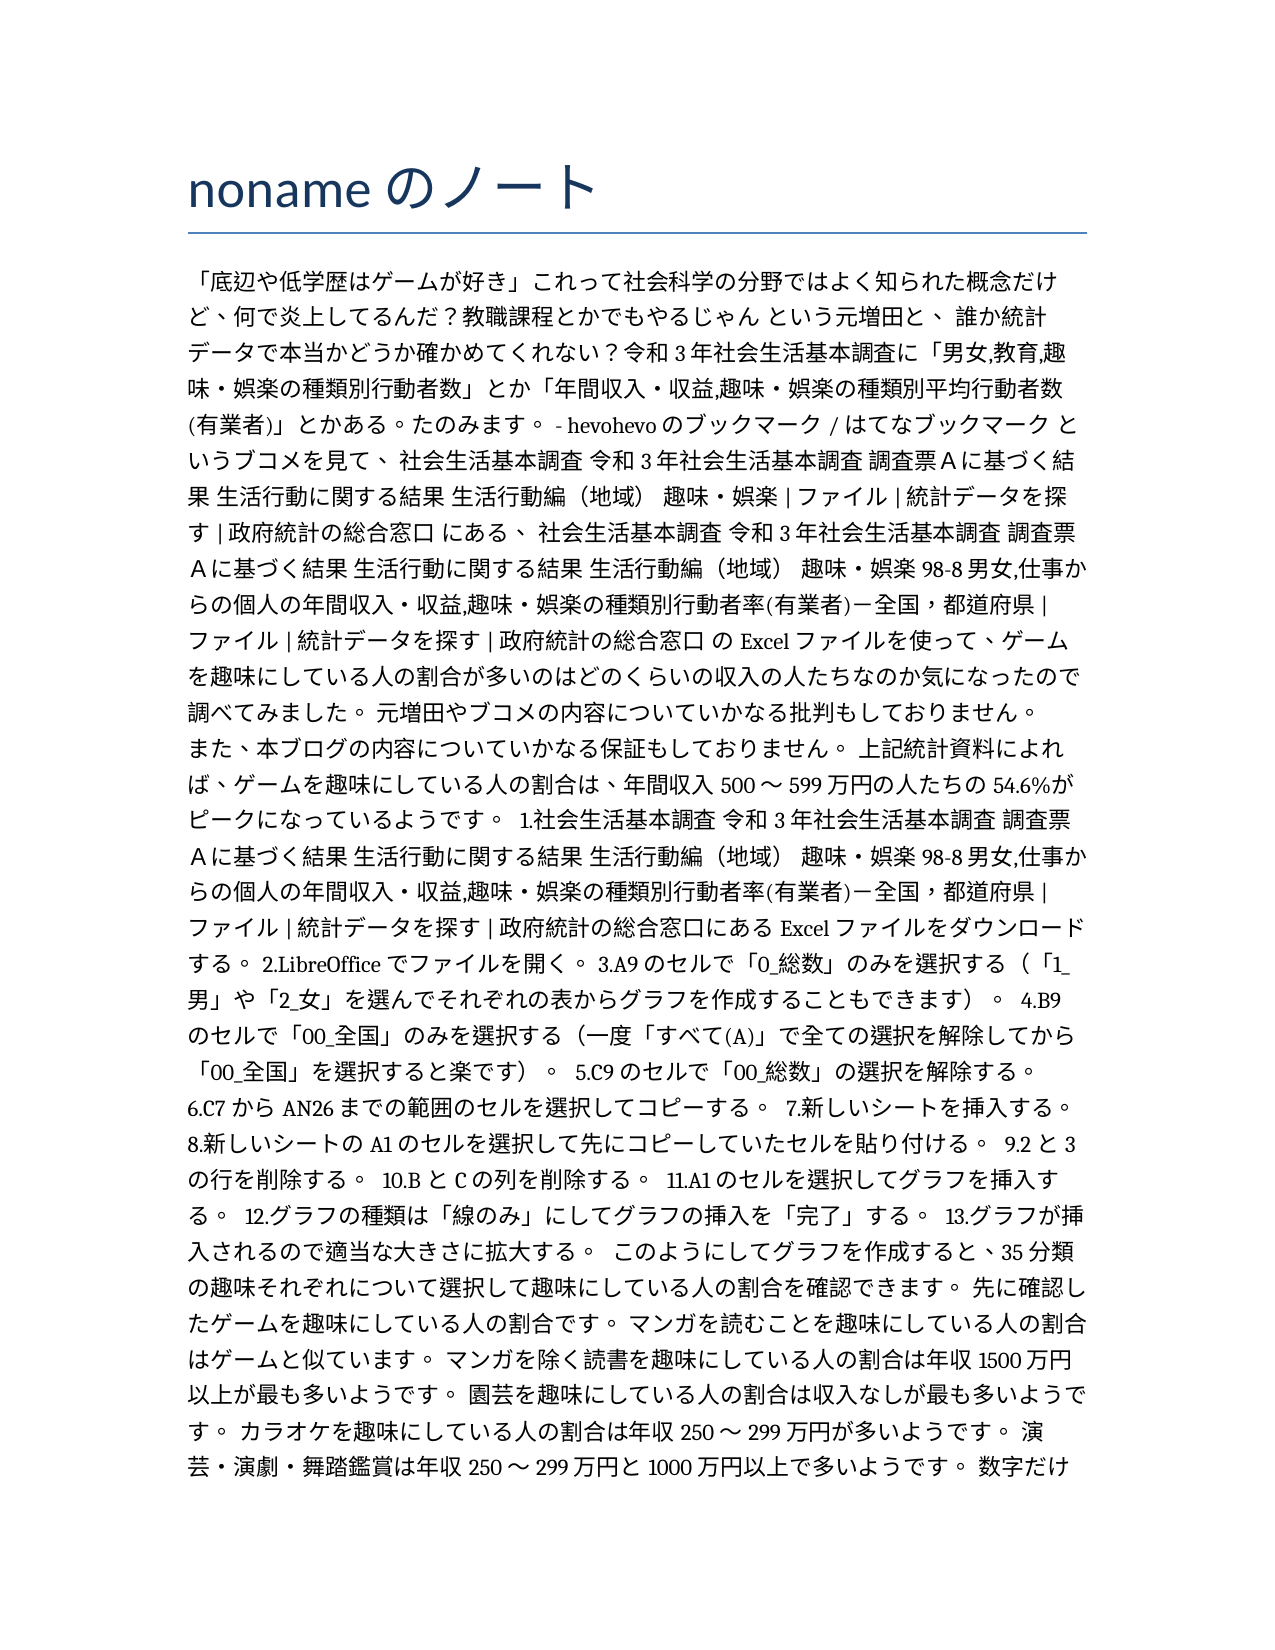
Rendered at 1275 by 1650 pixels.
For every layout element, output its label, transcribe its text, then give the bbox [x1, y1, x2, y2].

title nonameのノート [187, 150, 1087, 234]
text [187, 265, 1087, 1483]
